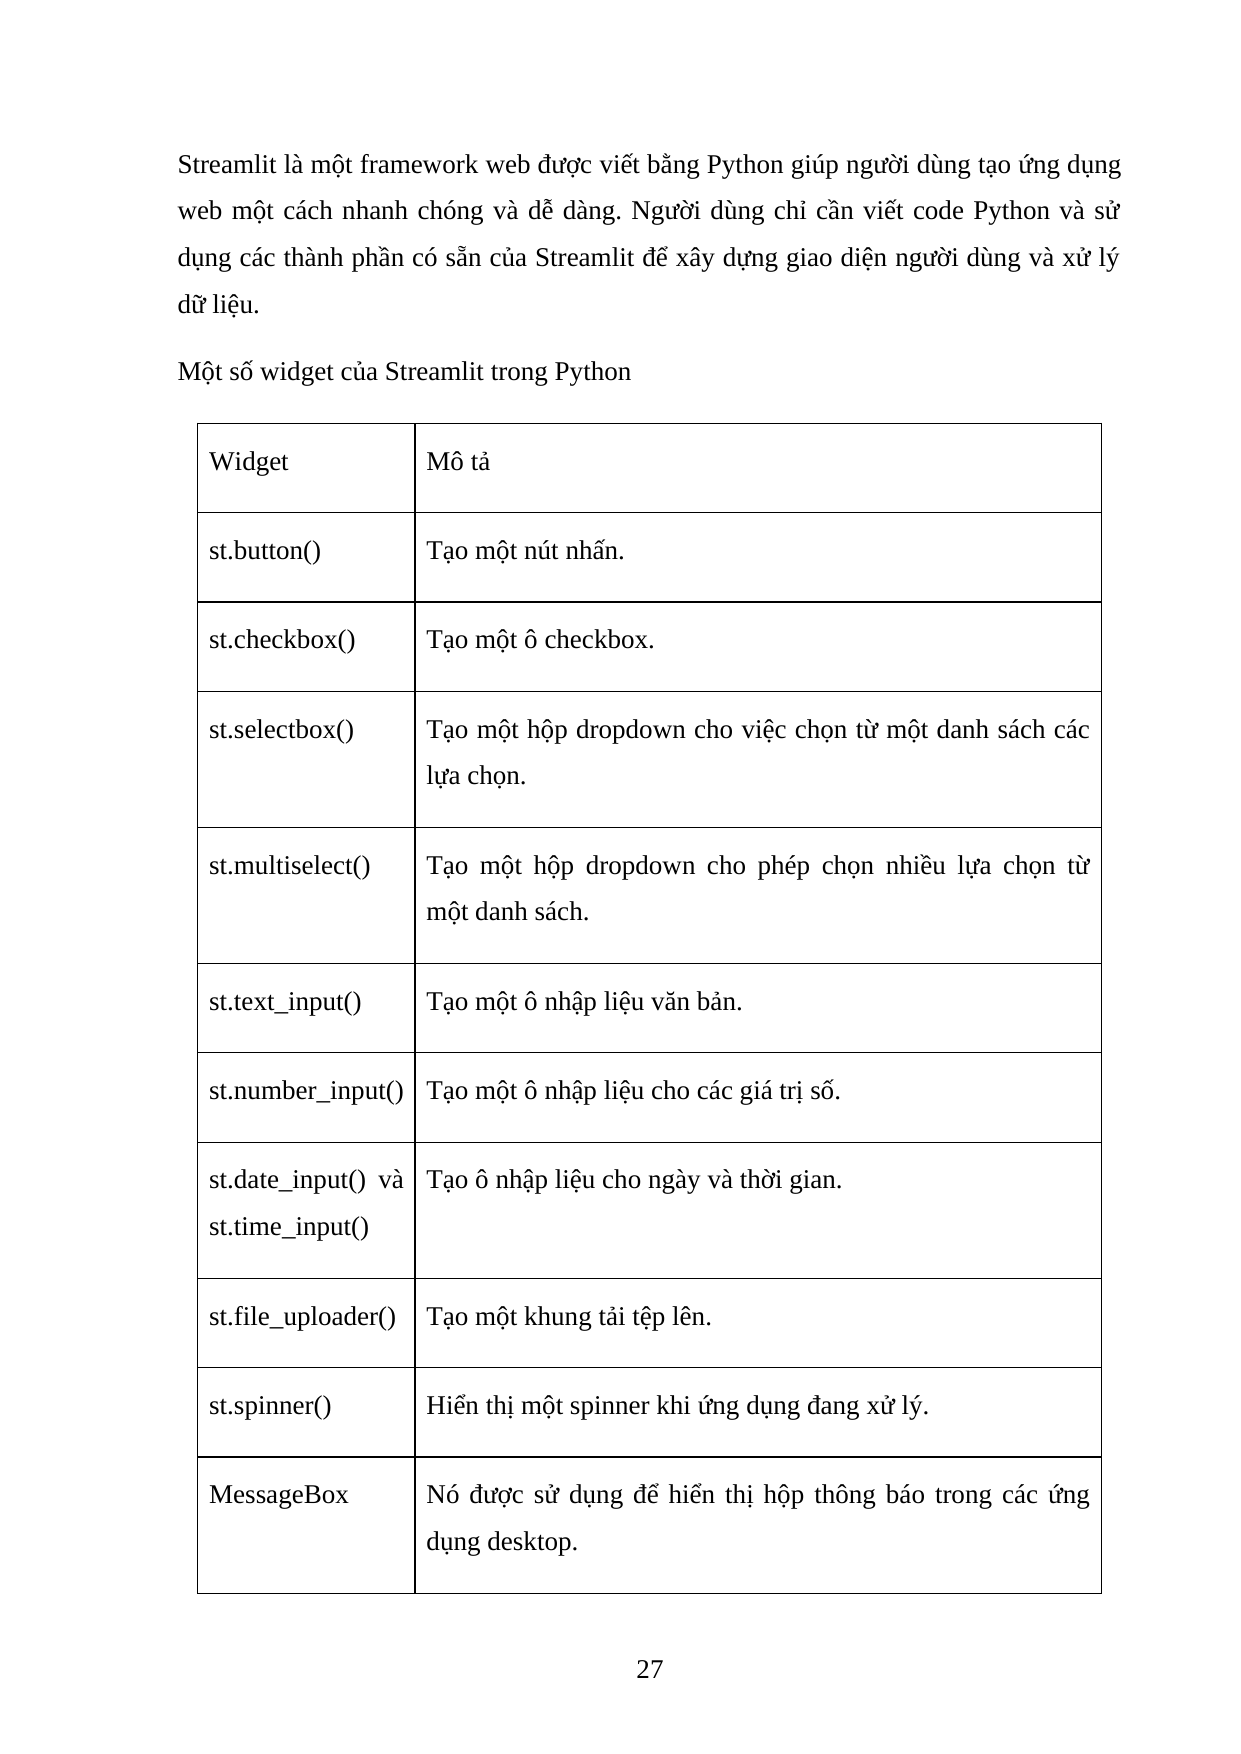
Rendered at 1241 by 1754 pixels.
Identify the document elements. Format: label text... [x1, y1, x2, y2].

table_cell st.button() [198, 513, 414, 601]
text Một số widget của Streamlit trong Python [177, 355, 1122, 386]
table_cell st.file_uploader() [198, 1279, 414, 1367]
table_cell Tạo một ô checkbox. [416, 603, 1101, 691]
table_cell Hiển thị một spinner khi ứng dụng đang xử lý. [416, 1368, 1101, 1456]
table_cell st.date_input() và st.time_input() [198, 1143, 414, 1278]
table_cell Tạo một khung tải tệp lên. [416, 1279, 1101, 1367]
table_cell st.spinner() [198, 1368, 414, 1456]
table_cell st.multiselect() [198, 828, 414, 963]
table_cell MessageBox [198, 1458, 414, 1592]
table_header Widget [198, 424, 414, 512]
table_cell Tạo một hộp dropdown cho việc chọn từ một danh sách các lựa chọn. [416, 692, 1101, 827]
table_header Mô tả [416, 424, 1101, 512]
table_cell st.number_input() [198, 1053, 414, 1142]
table_cell Tạo một hộp dropdown cho phép chọn nhiều lựa chọn từ một danh sách. [416, 828, 1101, 963]
table_cell Tạo một nút nhấn. [416, 513, 1101, 601]
table_cell Tạo một ô nhập liệu cho các giá trị số. [416, 1053, 1101, 1142]
table_cell st.text_input() [198, 964, 414, 1052]
table_cell st.selectbox() [198, 692, 414, 827]
table_cell Tạo ô nhập liệu cho ngày và thời gian. [416, 1143, 1101, 1278]
table_cell st.checkbox() [198, 603, 414, 691]
table_cell Tạo một ô nhập liệu văn bản. [416, 964, 1101, 1052]
text Streamlit là một framework web được viết bằng Python giúp người dùng tạo ứng dụng web một cách nhanh chóng và dễ dàng. Người dùng chỉ cần viết code Python và sử dụng các thành phần có sẵn của Streamlit để xây dựng giao diện người dùng và xử lý dữ liệu. [177, 148, 1122, 319]
table_cell Nó được sử dụng để hiển thị hộp thông báo trong các ứng dụng desktop. [416, 1458, 1101, 1592]
